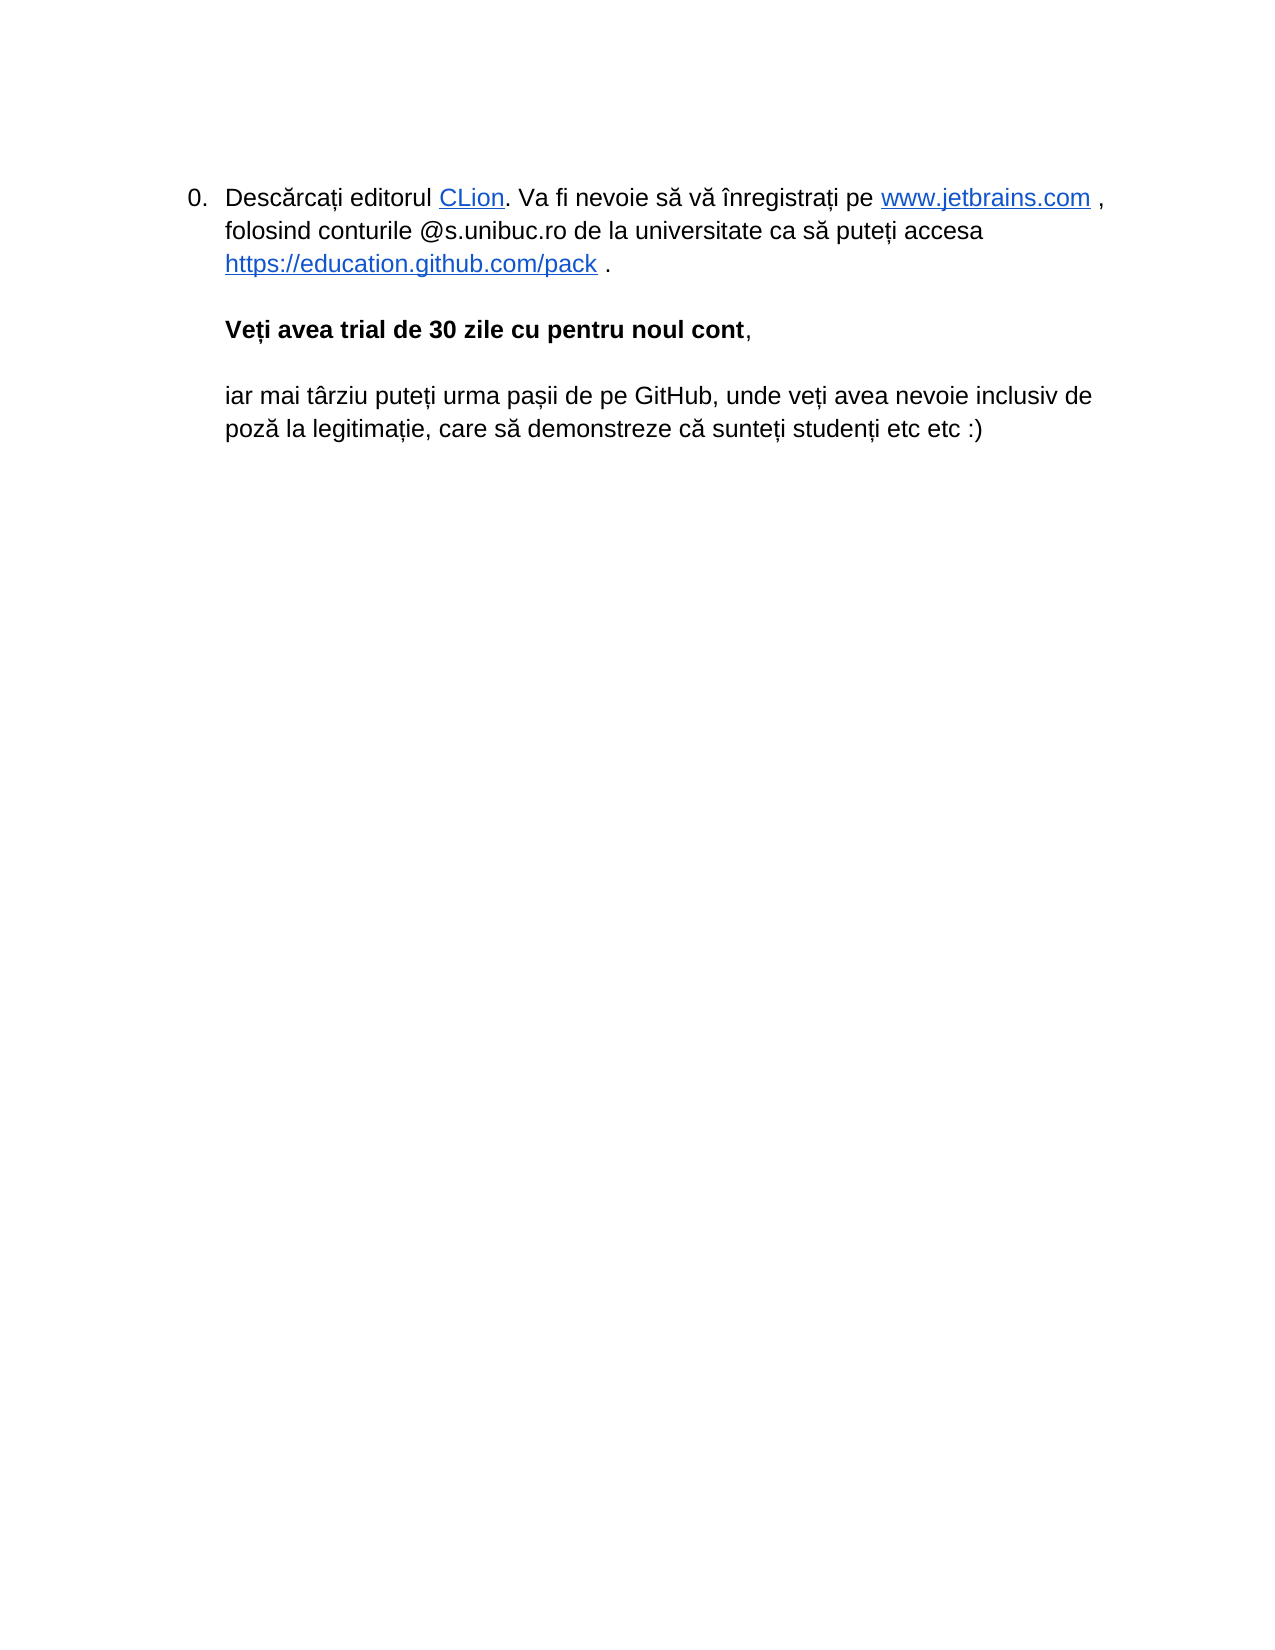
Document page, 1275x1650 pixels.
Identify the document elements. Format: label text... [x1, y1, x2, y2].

list Descărcați editorul CLion. Va fi nevoie să vă înregistrați pe www.jetbrains.com , folosind conturile @s.unibuc.ro de la universitate ca să puteți accesa https://education.github.com/pack . [187, 183, 1125, 278]
text iar mai târziu puteți urma pașii de pe GitHub, unde veți avea nevoie inclusiv de poză la legitimație, care să demonstreze că sunteți studenți etc etc :) [225, 381, 1125, 443]
text Veți avea trial de 30 zile cu pentru noul cont, [225, 282, 1125, 344]
